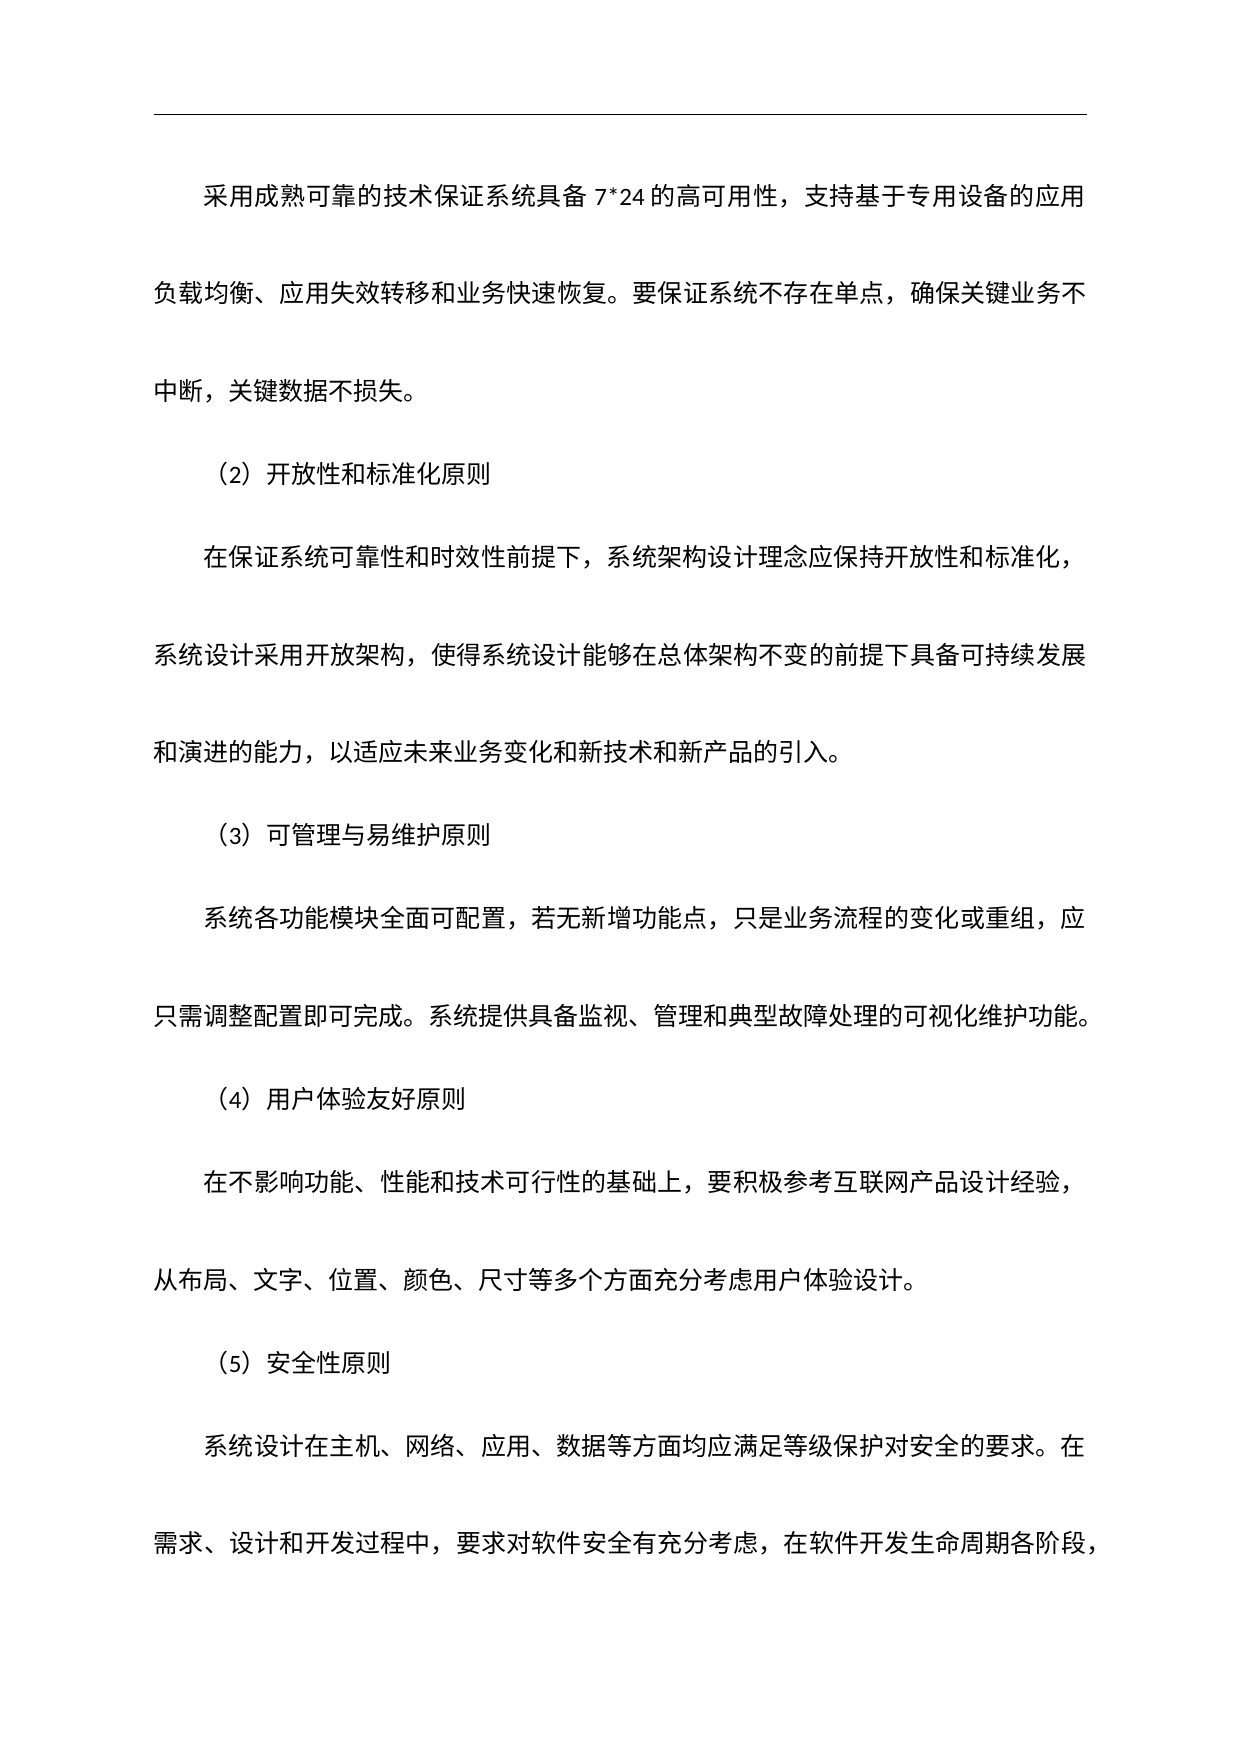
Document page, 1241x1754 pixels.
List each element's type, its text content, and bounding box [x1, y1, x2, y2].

text （2）开放性和标准化原则 [153, 440, 1087, 505]
text （4）用户体验友好原则 [153, 1065, 1087, 1130]
text （3）可管理与易维护原则 [153, 801, 1087, 866]
text （5）安全性原则 [153, 1329, 1087, 1394]
text 在保证系统可靠性和时效性前提下，系统架构设计理念应保持开放性和标准化，系统设计采用开放架构，使得系统设计能够在总体架构不变的前提下具备可持续发展和演进的能力，以适应未来业务变化和新技术和新产品的引入。 [153, 523, 1087, 783]
text 采用成熟可靠的技术保证系统具备7*24的高可用性，支持基于专用设备的应用负载均衡、应用失效转移和业务快速恢复。要保证系统不存在单点，确保关键业务不中断，关键数据不损失。 [153, 162, 1087, 422]
text 系统各功能模块全面可配置，若无新增功能点，只是业务流程的变化或重组，应只需调整配置即可完成。系统提供具备监视、管理和典型故障处理的可视化维护功能。 [153, 884, 1087, 1047]
text 在不影响功能、性能和技术可行性的基础上，要积极参考互联网产品设计经验，从布局、文字、位置、颜色、尺寸等多个方面充分考虑用户体验设计。 [153, 1148, 1087, 1311]
text 系统设计在主机、网络、应用、数据等方面均应满足等级保护对安全的要求。在需求、设计和开发过程中，要求对软件安全有充分考虑，在软件开发生命周期各阶段，采取必要的安全考虑和相应的安全措施。 [153, 1412, 1087, 1574]
